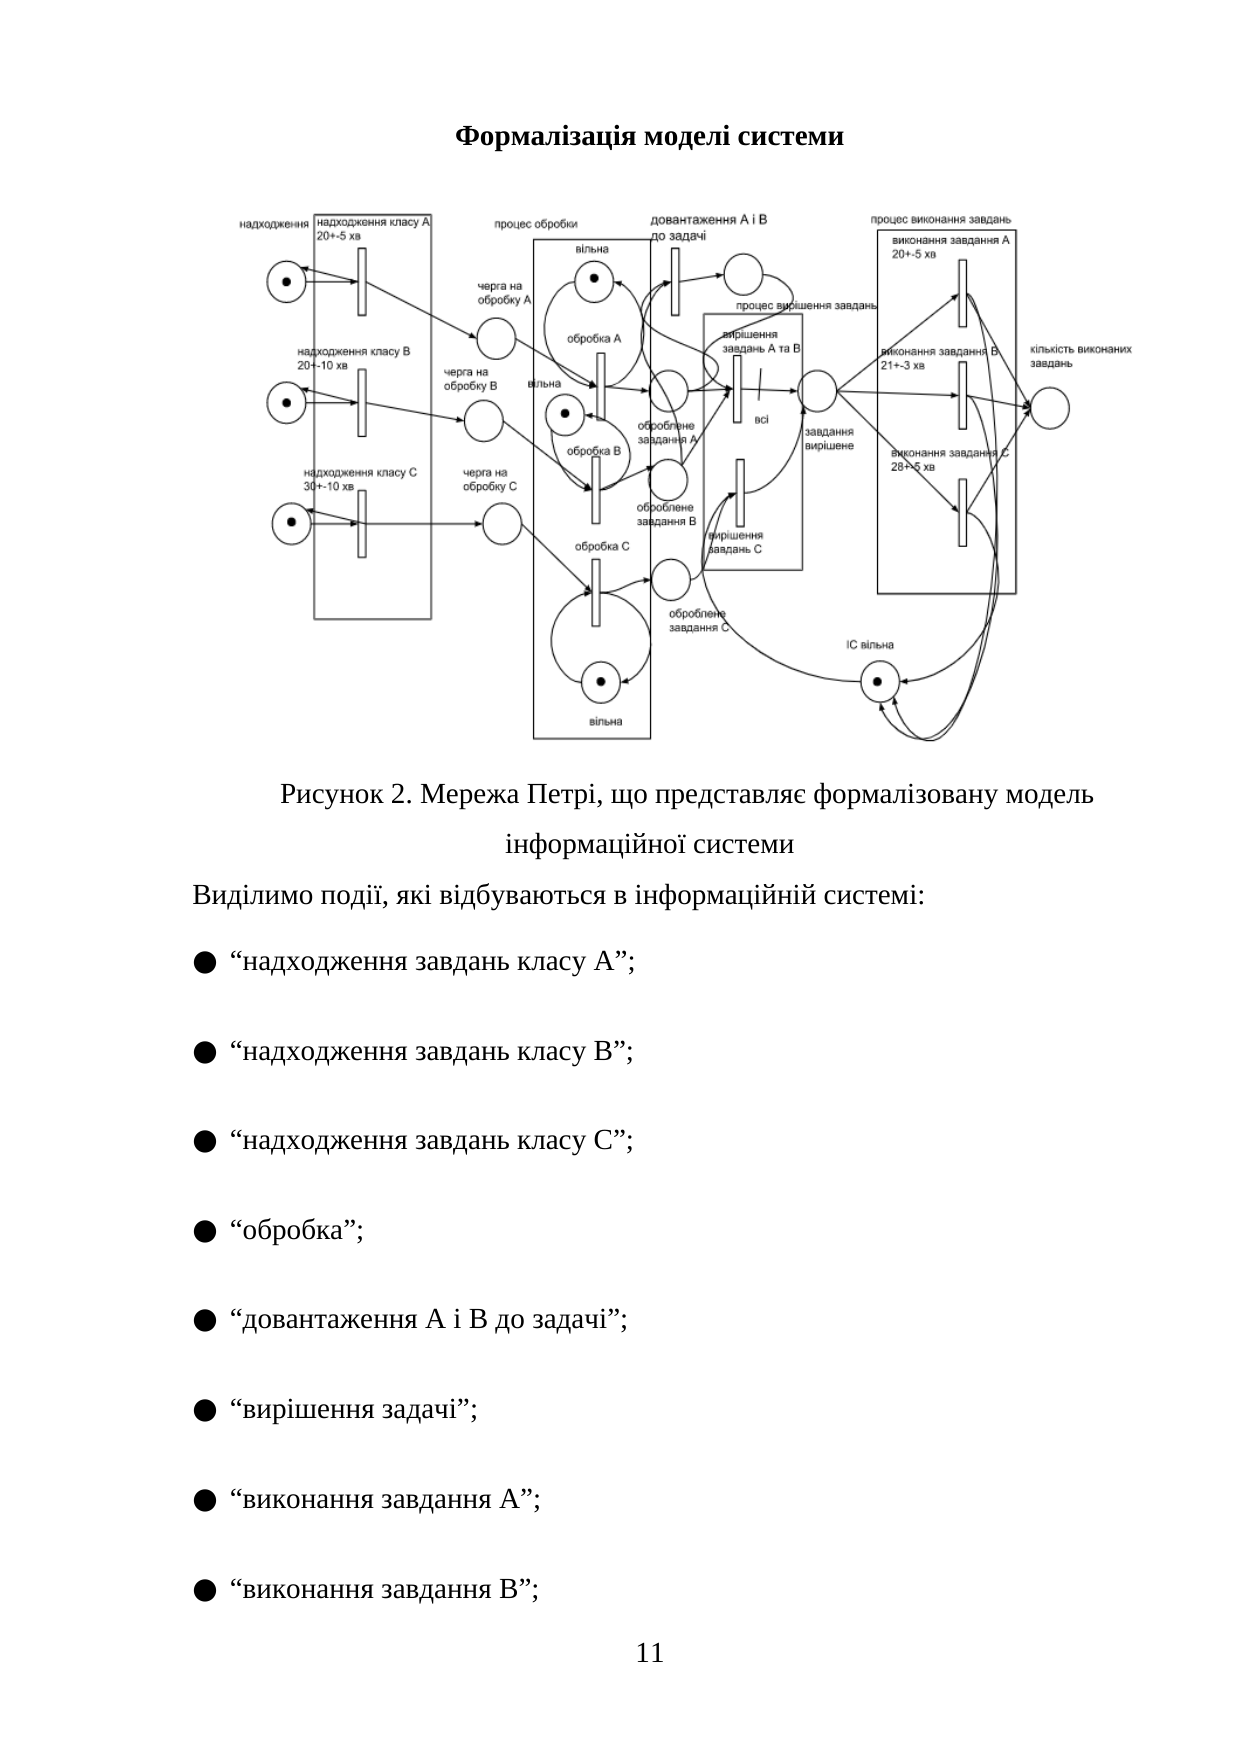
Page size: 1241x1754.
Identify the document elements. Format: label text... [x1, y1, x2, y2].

text Рисунок 2. Мережа Петрі, що представляє формалізовану модель інформаційної системи [118, 776, 1181, 860]
list “обробка”; [192, 1196, 1181, 1256]
list “надходження завдань класу В”; [192, 1017, 1181, 1077]
text Формалізація моделі системи [118, 118, 1181, 152]
picture [209, 168, 1166, 763]
list “вирішення задачі”; [192, 1376, 1181, 1435]
list “надходження завдань класу С”; [192, 1106, 1181, 1166]
list “надходження завдань класу А”; [192, 927, 1181, 987]
list “виконання завдання А”; [192, 1465, 1181, 1525]
list “виконання завдання В”; [192, 1555, 1181, 1615]
list “довантаження А і В до задачі”; [192, 1286, 1181, 1346]
text Виділимо події, які відбуваються в інформаційній системі: [118, 877, 1181, 910]
